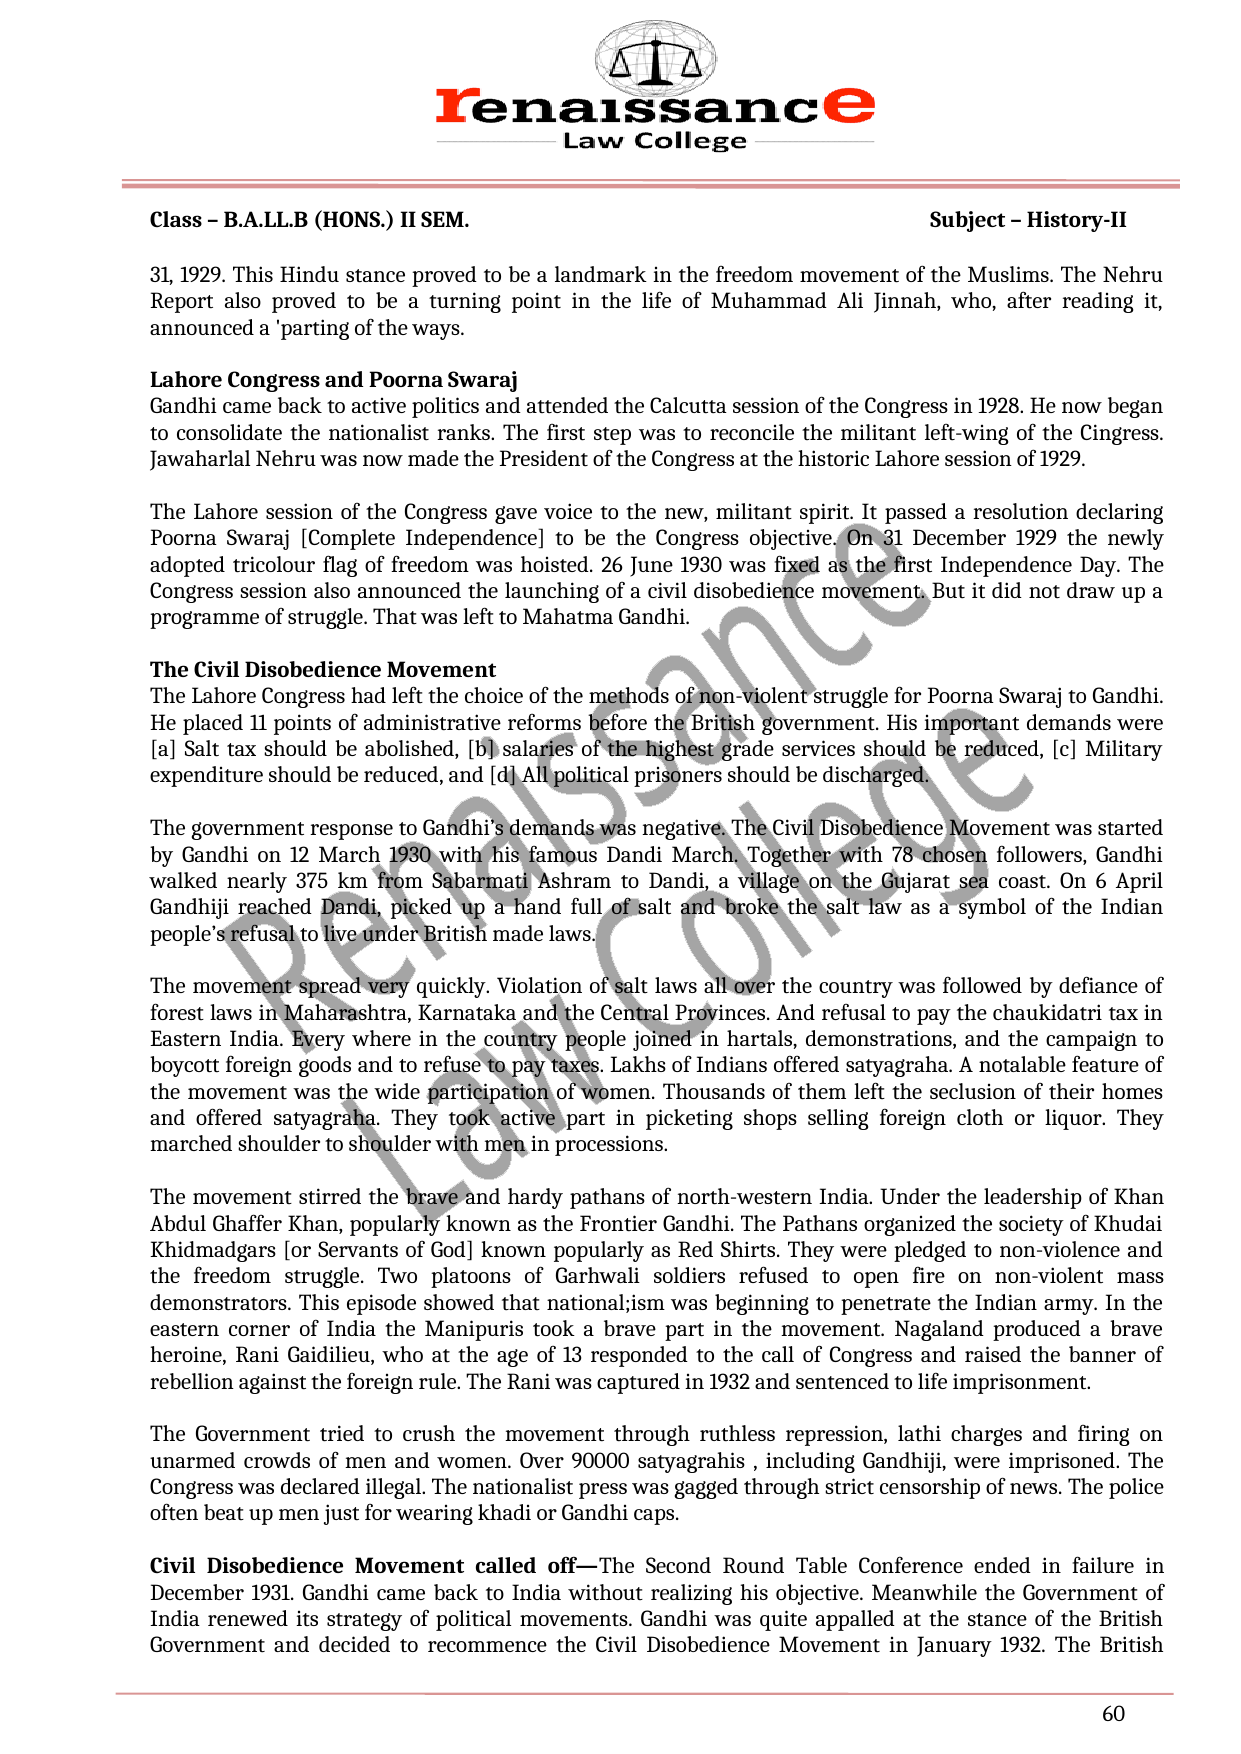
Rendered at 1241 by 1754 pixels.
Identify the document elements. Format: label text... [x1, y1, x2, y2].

picture [412, 18, 903, 153]
text Lahore Congress and Poorna Swaraj [150, 367, 1165, 393]
text The movement spread very quickly. Violation of salt laws all over the country was followed by defiance of forest laws in Maharashtra, Karnataka and the Central Provinces. And refusal to pay the chaukidatri tax in Eastern India. Every where in the country people joined in hartals, demonstrations, and the campaign to boycott foreign goods and to refuse to pay taxes. Lakhs of Indians offered satyagraha. A notalable feature of the movement was the wide participation of women. Thousands of them left the seclusion of their homes and offered satyagraha. They took active part in picketing shops selling foreign cloth or liquor. They marched shoulder to shoulder with men in processions. [150, 973, 1165, 1158]
text The Lahore Congress had left the choice of the methods of non-violent struggle for Poorna Swaraj to Gandhi. He placed 11 points of administrative reforms before the British government. His important demands were [a] Salt tax should be abolished, [b] salaries of the highest grade services should be reduced, [c] Military expenditure should be reduced, and [d] All political prisoners should be discharged. [150, 683, 1165, 789]
text The movement stirred the brave and hardy pathans of north-western India. Under the leadership of Khan Abdul Ghaffer Khan, popularly known as the Frontier Gandhi. The Pathans organized the society of Khudai Khidmadgars [or Servants of God] known popularly as Red Shirts. They were pledged to non-violence and the freedom struggle. Two platoons of Garhwali soldiers refused to open fire on non-violent mass demonstrators. This episode showed that national;ism was beginning to penetrate the Indian army. In the eastern corner of India the Manipuris took a brave part in the movement. Nagaland produced a brave heroine, Rani Gaidilieu, who at the age of 13 responded to the call of Congress and raised the banner of rebellion against the foreign rule. The Rani was captured in 1932 and sentenced to life imprisonment. [150, 1184, 1165, 1395]
text The Government tried to crush the movement through ruthless repression, lathi charges and firing on unarmed crowds of men and women. Over 90000 satyagrahis , including Gandhiji, were imprisoned. The Congress was declared illegal. The nationalist press was gagged through strict censorship of news. The police often beat up men just for wearing khadi or Gandhi caps. [150, 1421, 1165, 1527]
text The government response to Gandhi’s demands was negative. The Civil Disobedience Movement was started by Gandhi on 12 March 1930 with his famous Dandi March. Together with 78 chosen followers, Gandhi walked nearly 375 km from Sabarmati Ashram to Dandi, a village on the Gujarat sea coast. On 6 April Gandhiji reached Dandi, picked up a hand full of salt and broke the salt law as a symbol of the Indian people’s refusal to live under British made laws. [150, 815, 1165, 947]
text Gandhi came back to active politics and attended the Calcutta session of the Congress in 1928. He now began to consolidate the nationalist ranks. The first step was to reconcile the militant left-wing of the Cingress. Jawaharlal Nehru was now made the President of the Congress at the historic Lahore session of 1929. [150, 393, 1165, 472]
text The Civil Disobedience Movement [150, 657, 1165, 683]
text The Lahore session of the Congress gave voice to the new, militant spirit. It passed a resolution declaring Poorna Swaraj [Complete Independence] to be the Congress objective. On 31 December 1929 the newly adopted tricolour flag of freedom was hoisted. 26 June 1930 was fixed as the first Independence Day. The Congress session also announced the launching of a civil disobedience movement. But it did not draw up a programme of struggle. That was left to Mahatma Gandhi. [150, 499, 1165, 631]
